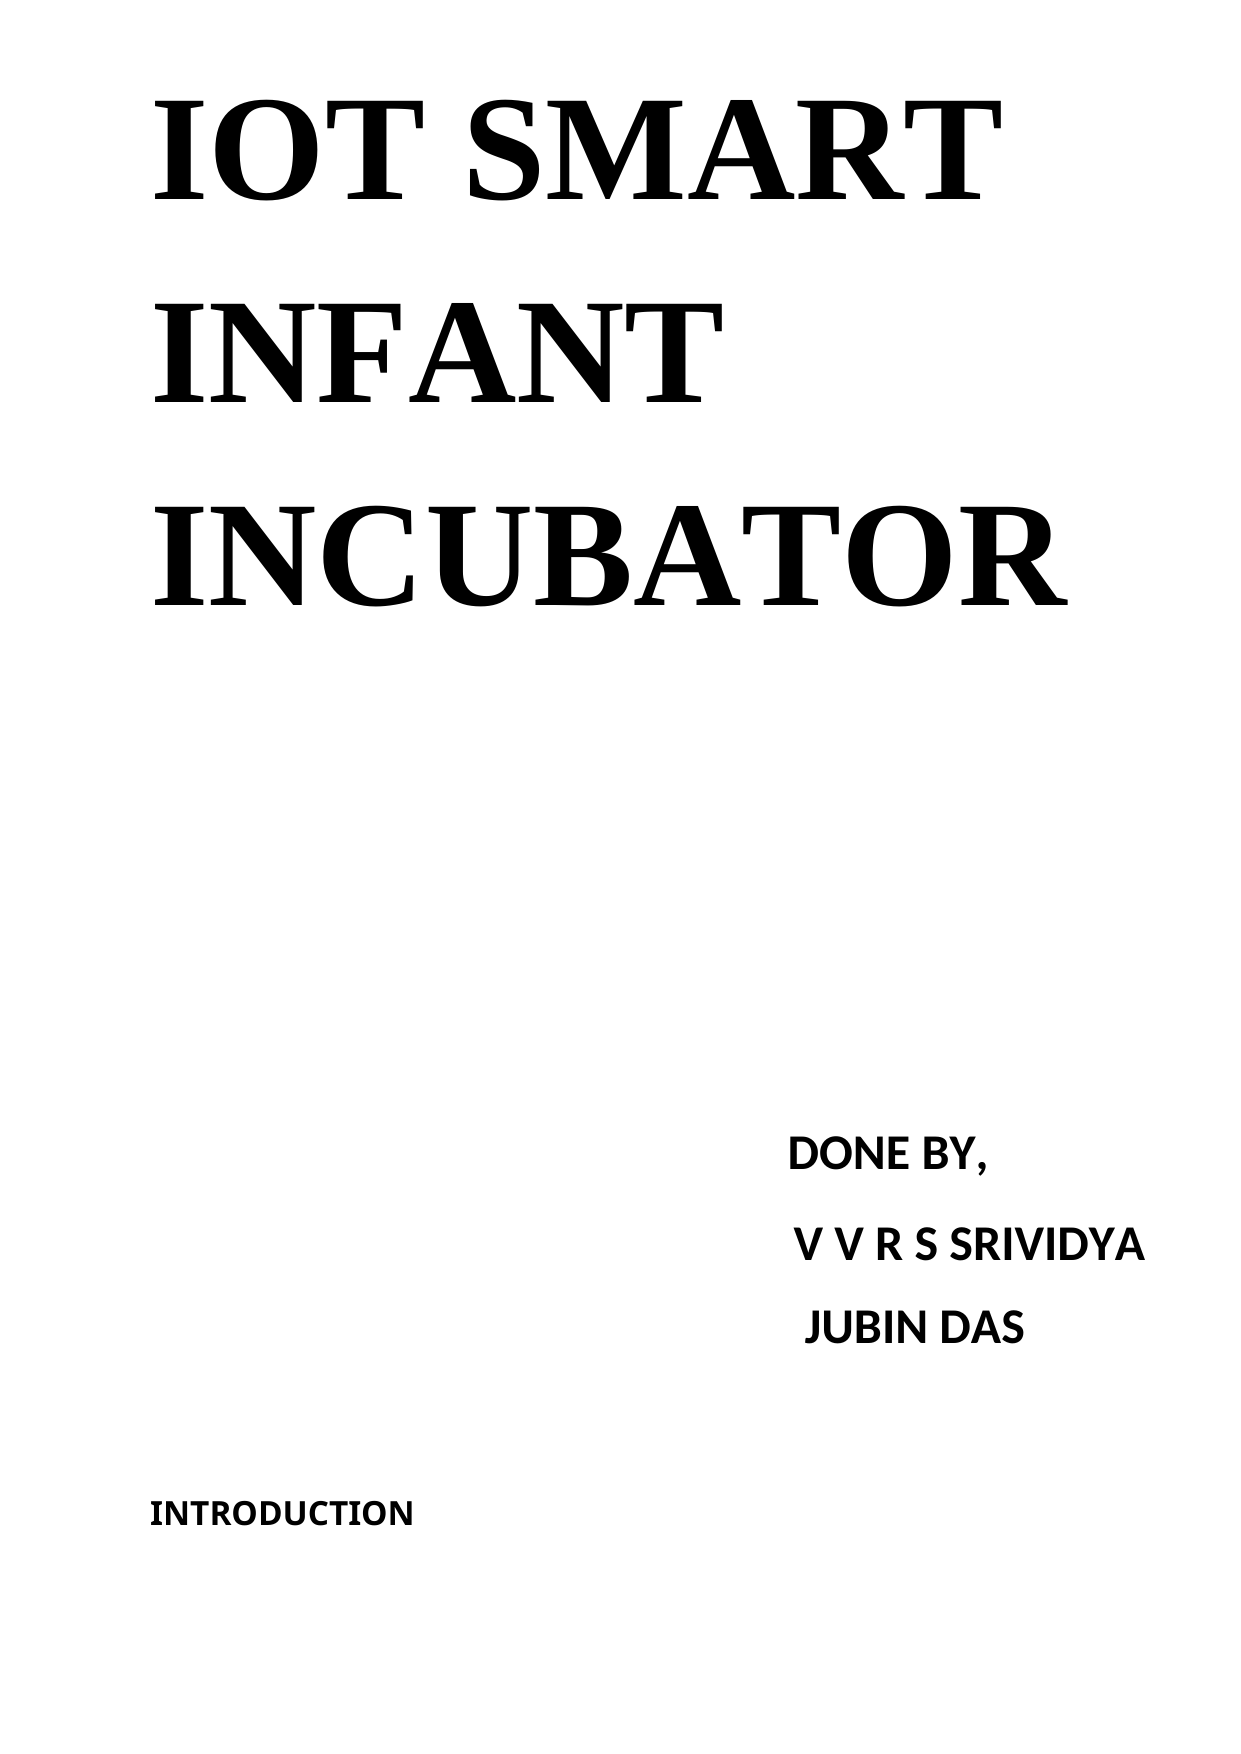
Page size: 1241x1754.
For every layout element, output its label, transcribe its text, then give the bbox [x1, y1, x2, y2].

text JUBIN DAS [150, 1294, 1184, 1356]
text DONE BY, [150, 1121, 1090, 1182]
text INCUBATOR [150, 465, 1090, 637]
text IOT SMART [150, 59, 1090, 232]
text INTRODUCTION [150, 1489, 1184, 1565]
text V V R S SRIVIDYA [150, 1212, 1184, 1273]
text INFANT [150, 262, 1090, 434]
